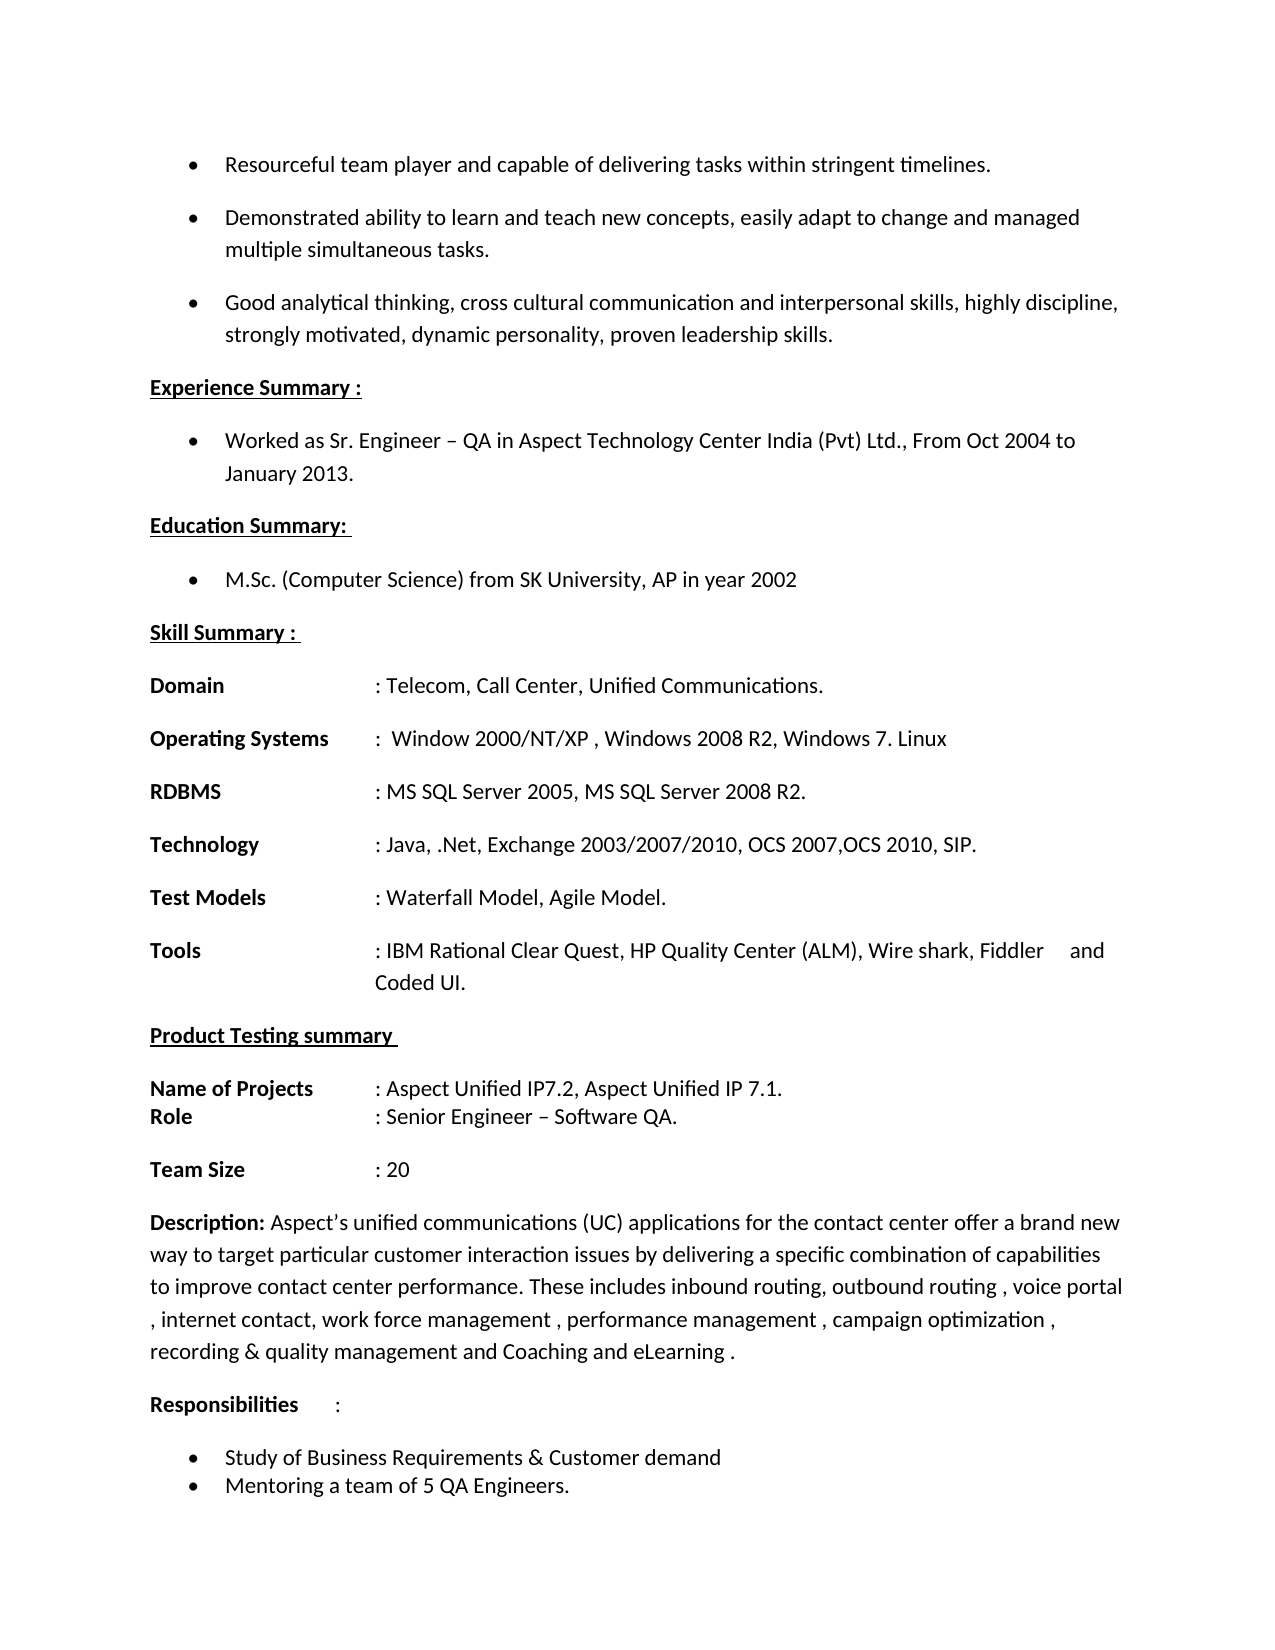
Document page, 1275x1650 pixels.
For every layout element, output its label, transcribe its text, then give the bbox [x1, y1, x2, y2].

text Domain : Telecom, Call Center, Unified Communications. [150, 671, 1125, 699]
text Test Models : Waterfall Model, Agile Model. [150, 883, 1125, 911]
text Skill Summary : [150, 618, 1125, 646]
text Name of Projects : Aspect Unified IP7.2, Aspect Unified IP 7.1. [150, 1074, 1125, 1102]
text Experience Summary : [150, 373, 1125, 401]
text Role : Senior Engineer – Software QA. [150, 1102, 1125, 1130]
list Demonstrated ability to learn and teach new concepts, easily adapt to change and managed multiple simultaneous tasks. [187, 203, 1125, 263]
text Education Summary: [150, 512, 1125, 540]
text Product Testing summary [150, 1021, 1125, 1049]
list Study of Business Requirements & Customer demand [187, 1443, 1125, 1471]
list Resourceful team player and capable of delivering tasks within stringent timelines. [187, 150, 1125, 178]
text Team Size : 20 [150, 1155, 1125, 1183]
list Mentoring a team of 5 QA Engineers. [187, 1471, 1125, 1499]
text Operating Systems : Window 2000/NT/XP , Windows 2008 R2, Windows 7. Linux [150, 724, 1125, 752]
text Tools : IBM Rational Clear Quest, HP Quality Center (ALM), Wire shark, Fiddler and Coded UI. [150, 936, 1125, 996]
text Responsibilities : [150, 1390, 1125, 1418]
list M.Sc. (Computer Science) from SK University, AP in year 2002 [187, 565, 1125, 593]
text Description: Aspect’s unified communications (UC) applications for the contact center offer a brand new way to target particular customer interaction issues by delivering a specific combination of capabilities to improve contact center performance. These includes inbound routing, outbound routing , voice portal , internet contact, work force management , performance management , campaign optimization , recording & quality management and Coaching and eLearning . [150, 1208, 1125, 1365]
list Worked as Sr. Engineer – QA in Aspect Technology Center India (Pvt) Ltd., From Oct 2004 to January 2013. [187, 426, 1125, 487]
text RDBMS : MS SQL Server 2005, MS SQL Server 2008 R2. [150, 777, 1125, 805]
text Technology : Java, .Net, Exchange 2003/2007/2010, OCS 2007,OCS 2010, SIP. [150, 830, 1125, 858]
list Good analytical thinking, cross cultural communication and interpersonal skills, highly discipline, strongly motivated, dynamic personality, proven leadership skills. [187, 288, 1125, 348]
